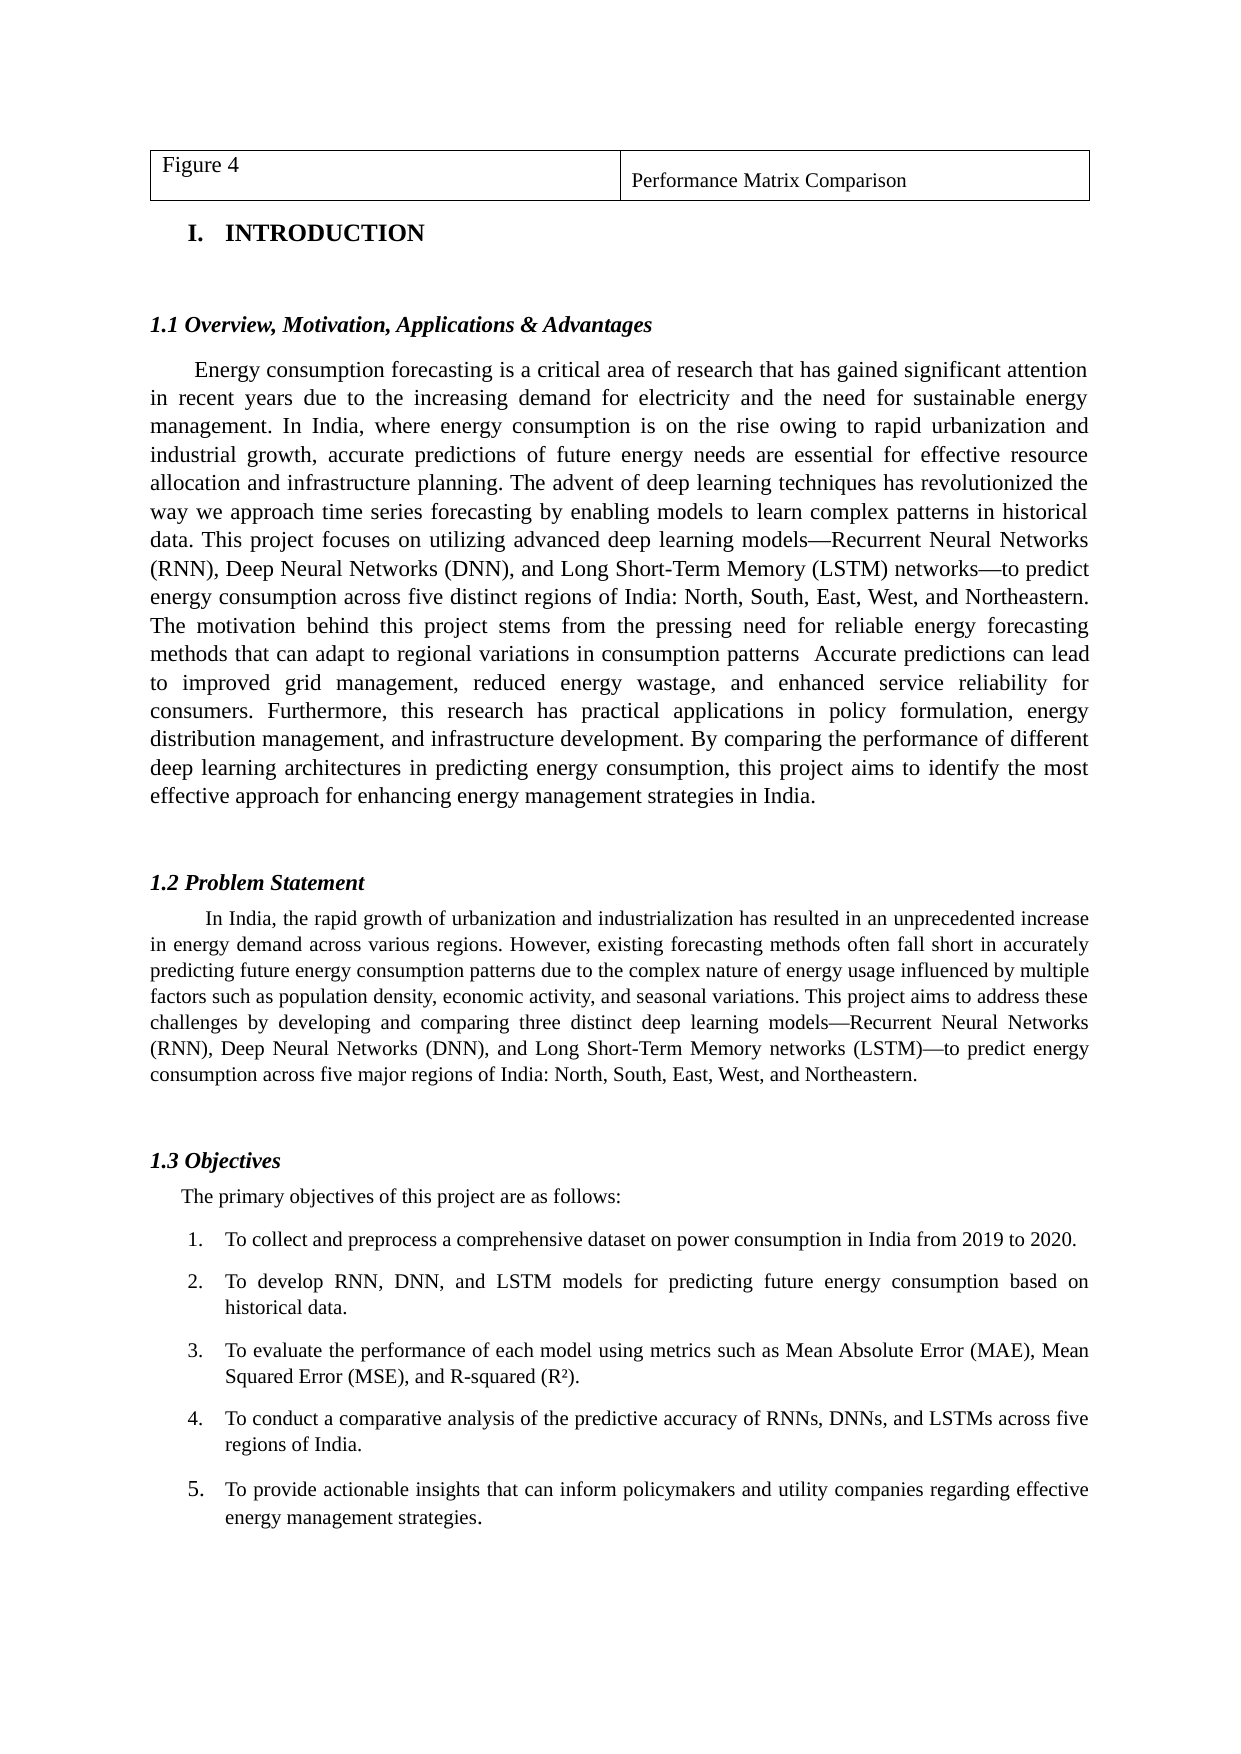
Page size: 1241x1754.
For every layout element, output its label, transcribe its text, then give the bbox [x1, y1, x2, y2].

subtitle 1.1 Overview, Motivation, Applications & Advantages [150, 311, 1090, 337]
text In India, the rapid growth of urbanization and industrialization has resulted in an unprecedented increase in energy demand across various regions. However, existing forecasting methods often fall short in accurately predicting future energy consumption patterns due to the complex nature of energy usage influenced by multiple factors such as population density, economic activity, and seasonal variations. This project aims to address these challenges by developing and comparing three distinct deep learning models—Recurrent Neural Networks (RNN), Deep Neural Networks (DNN), and Long Short-Term Memory networks (LSTM)—to predict energy consumption across five major regions of India: North, South, East, West, and Northeastern. [150, 906, 1090, 1086]
table_cell Figure 4 [151, 151, 620, 200]
subtitle 1.2 Problem Statement [150, 869, 1090, 896]
subtitle 1.3 Objectives [150, 1147, 1090, 1173]
list To evaluate the performance of each model using metrics such as Mean Absolute Error (MAE), Mean Squared Error (MSE), and R-squared (R²). [187, 1338, 1090, 1388]
text The primary objectives of this project are as follows: [150, 1184, 1090, 1208]
subtitle INTRODUCTION [187, 218, 1090, 247]
table_cell Performance Matrix Comparison [621, 151, 1089, 200]
list To conduct a comparative analysis of the predictive accuracy of RNNs, DNNs, and LSTMs across five regions of India. [187, 1406, 1090, 1456]
list To develop RNN, DNN, and LSTM models for predicting future energy consumption based on historical data. [187, 1269, 1090, 1319]
list To provide actionable insights that can inform policymakers and utility companies regarding effective energy management strategies. [187, 1475, 1090, 1529]
list To collect and preprocess a comprehensive dataset on power consumption in India from 2019 to 2020. [187, 1226, 1090, 1251]
subtitle Energy consumption forecasting is a critical area of research that has gained significant attention in recent years due to the increasing demand for electricity and the need for sustainable energy management. In India, where energy consumption is on the rise owing to rapid urbanization and industrial growth, accurate predictions of future energy needs are essential for effective resource allocation and infrastructure planning. The advent of deep learning techniques has revolutionized the way we approach time series forecasting by enabling models to learn complex patterns in historical data. This project focuses on utilizing advanced deep learning models—Recurrent Neural Networks (RNN), Deep Neural Networks (DNN), and Long Short-Term Memory (LSTM) networks—to predict energy consumption across five distinct regions of India: North, South, East, West, and Northeastern. The motivation behind this project stems from the pressing need for reliable energy forecasting methods that can adapt to regional variations in consumption patterns. Accurate predictions can lead to improved grid management, reduced energy wastage, and enhanced service reliability for consumers. Furthermore, this research has practical applications in policy formulation, energy distribution management, and infrastructure development. By comparing the performance of different deep learning architectures in predicting energy consumption, this project aims to identify the most effective approach for enhancing energy management strategies in India. [150, 356, 1090, 809]
